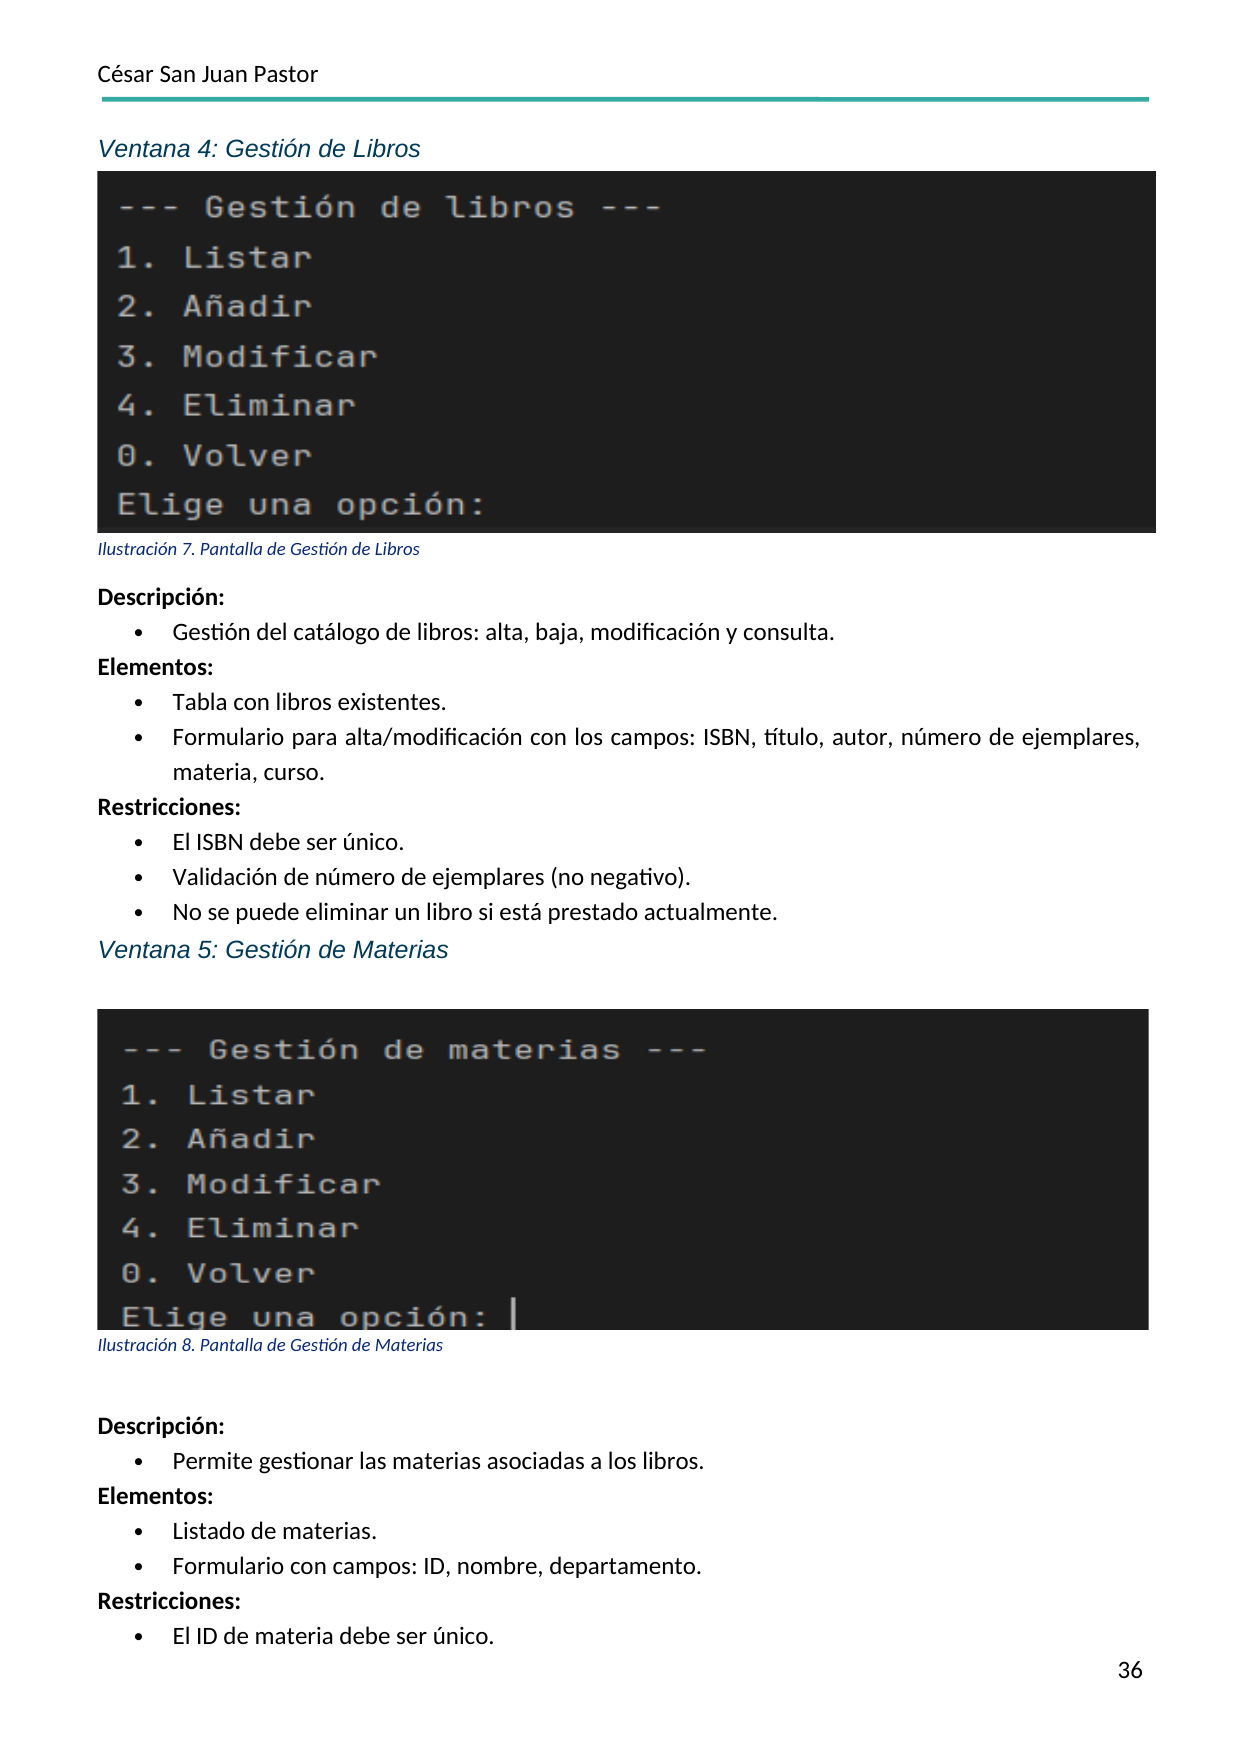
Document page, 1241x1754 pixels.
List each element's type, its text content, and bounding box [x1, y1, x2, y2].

subtitle Ventana 5: Gestión de Materias [97, 935, 1143, 964]
text Descripción: [97, 581, 1143, 611]
picture [97, 171, 1156, 533]
text Elementos: [97, 651, 1143, 681]
text Ilustración 7. Pantalla de Gestión de Libros [97, 537, 1143, 560]
list Listado de materias. [135, 1515, 1143, 1546]
text Elementos: [97, 1480, 1143, 1511]
list El ID de materia debe ser único. [135, 1620, 1143, 1651]
list Permite gestionar las materias asociadas a los libros. [135, 1445, 1143, 1476]
subtitle Ventana 4: Gestión de Libros [97, 134, 1143, 163]
list Validación de número de ejemplares (no negativo). [135, 861, 1143, 891]
list Formulario para alta/modificación con los campos: ISBN, título, autor, número de ejemplares, materia, curso. [135, 721, 1143, 786]
picture [97, 1009, 1149, 1330]
list El ISBN debe ser único. [135, 826, 1143, 856]
list Gestión del catálogo de libros: alta, baja, modificación y consulta. [135, 616, 1143, 646]
text Restricciones: [97, 1585, 1143, 1616]
list Formulario con campos: ID, nombre, departamento. [135, 1550, 1143, 1581]
text Descripción: [97, 1410, 1143, 1441]
list No se puede eliminar un libro si está prestado actualmente. [135, 896, 1143, 926]
list Tabla con libros existentes. [135, 686, 1143, 716]
text Restricciones: [97, 791, 1143, 821]
text Ilustración 8. Pantalla de Gestión de Materias [97, 1334, 1143, 1357]
